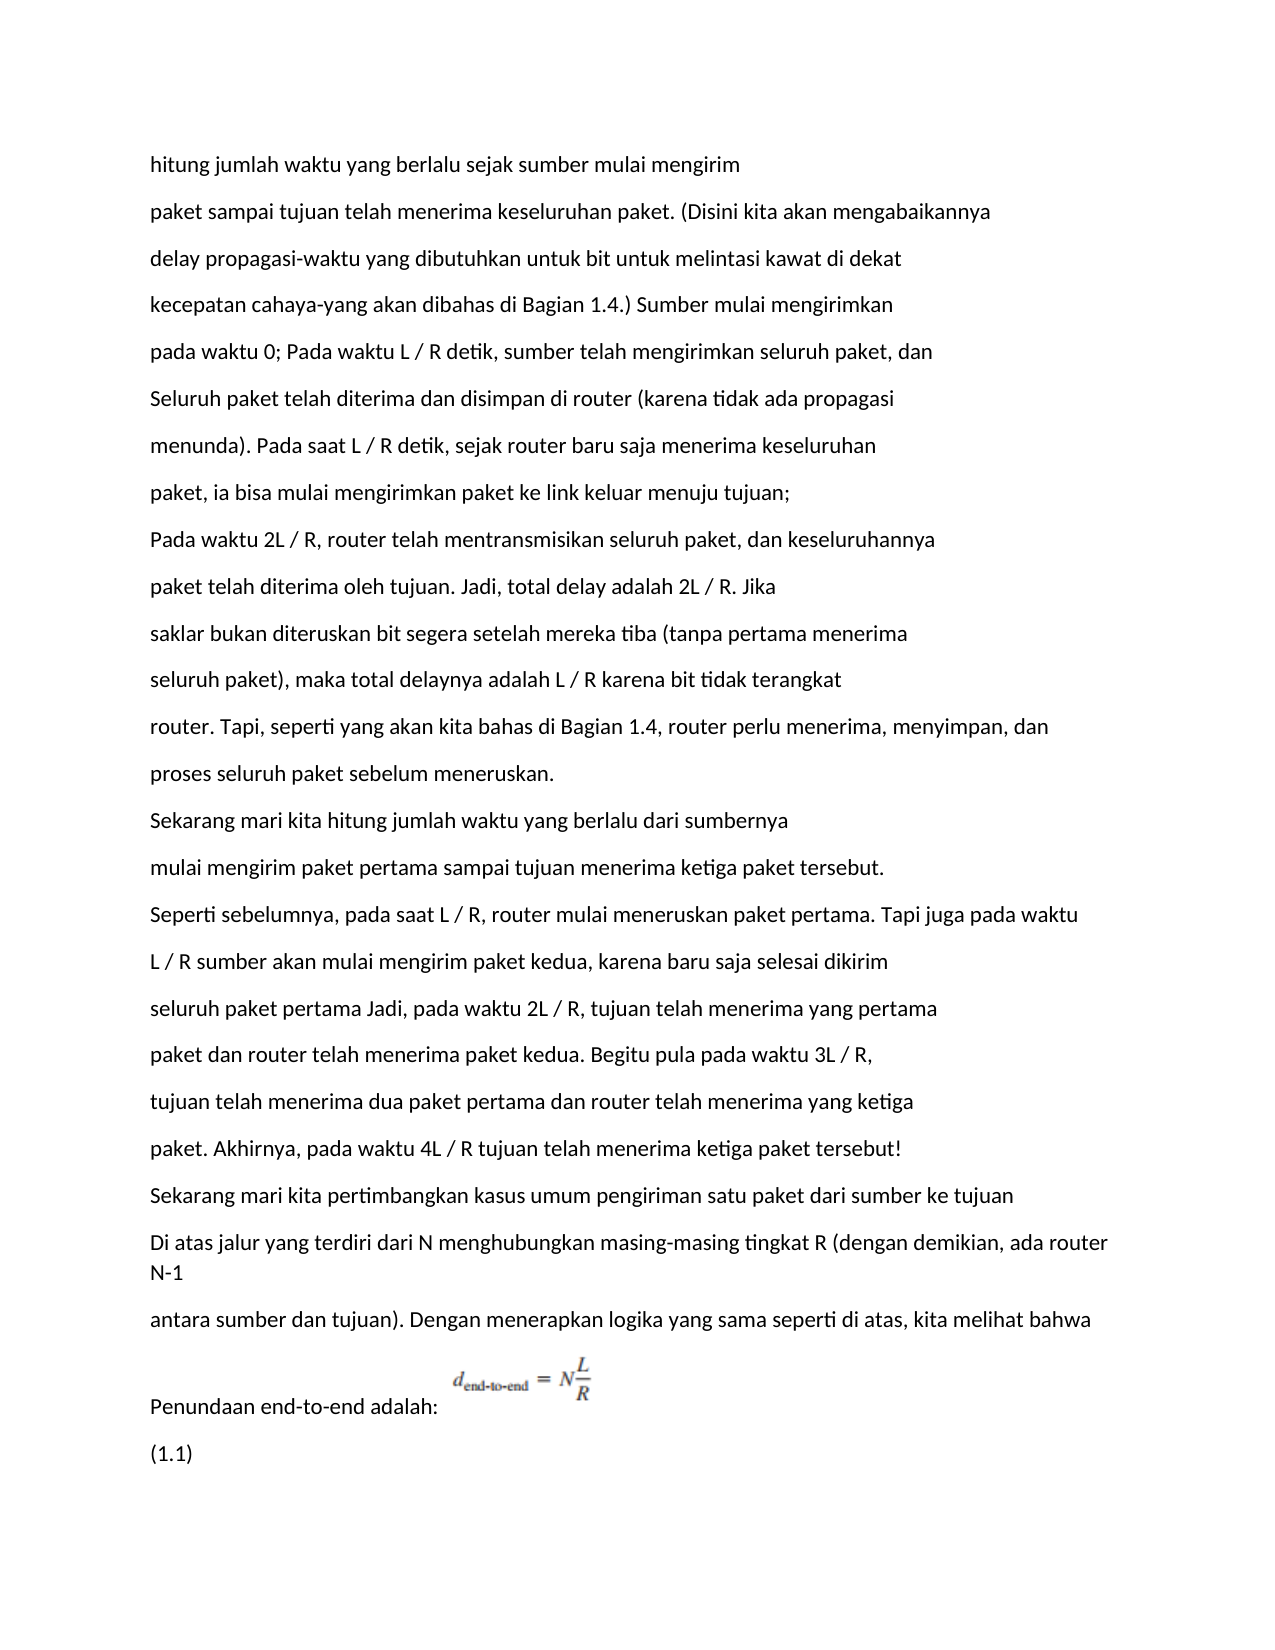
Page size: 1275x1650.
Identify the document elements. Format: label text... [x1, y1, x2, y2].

text (1.1) [150, 1439, 1125, 1467]
text paket, ia bisa mulai mengirimkan paket ke link keluar menuju tujuan; [150, 478, 1125, 506]
text Sekarang mari kita hitung jumlah waktu yang berlalu dari sumbernya [150, 806, 1125, 834]
text Pada waktu 2L / R, router telah mentransmisikan seluruh paket, dan keseluruhannya [150, 525, 1125, 553]
text antara sumber dan tujuan). Dengan menerapkan logika yang sama seperti di atas, kita melihat bahwa [150, 1305, 1125, 1333]
text Di atas jalur yang terdiri dari N menghubungkan masing-masing tingkat R (dengan demikian, ada router N-1 [150, 1228, 1125, 1286]
text hitung jumlah waktu yang berlalu sejak sumber mulai mengirim [150, 150, 1125, 178]
text Seperti sebelumnya, pada saat L / R, router mulai meneruskan paket pertama. Tapi juga pada waktu [150, 900, 1125, 928]
text kecepatan cahaya-yang akan dibahas di Bagian 1.4.) Sumber mulai mengirimkan [150, 291, 1125, 319]
text menunda). Pada saat L / R detik, sejak router baru saja menerima keseluruhan [150, 431, 1125, 459]
text delay propagasi-waktu yang dibutuhkan untuk bit untuk melintasi kawat di dekat [150, 244, 1125, 272]
text paket. Akhirnya, pada waktu 4L / R tujuan telah menerima ketiga paket tersebut! [150, 1134, 1125, 1162]
text Seluruh paket telah diterima dan disimpan di router (karena tidak ada propagasi [150, 384, 1125, 412]
text tujuan telah menerima dua paket pertama dan router telah menerima yang ketiga [150, 1087, 1125, 1116]
text paket dan router telah menerima paket kedua. Begitu pula pada waktu 3L / R, [150, 1041, 1125, 1069]
text Penundaan end-to-end adalah: [150, 1352, 1125, 1420]
picture [444, 1352, 607, 1415]
text proses seluruh paket sebelum meneruskan. [150, 759, 1125, 787]
text L / R sumber akan mulai mengirim paket kedua, karena baru saja selesai dikirim [150, 947, 1125, 975]
text paket telah diterima oleh tujuan. Jadi, total delay adalah 2L / R. Jika [150, 572, 1125, 600]
text mulai mengirim paket pertama sampai tujuan menerima ketiga paket tersebut. [150, 853, 1125, 881]
text saklar bukan diteruskan bit segera setelah mereka tiba (tanpa pertama menerima [150, 619, 1125, 647]
text seluruh paket), maka total delaynya adalah L / R karena bit tidak terangkat [150, 666, 1125, 694]
text paket sampai tujuan telah menerima keseluruhan paket. (Disini kita akan mengabaikannya [150, 197, 1125, 225]
text pada waktu 0; Pada waktu L / R detik, sumber telah mengirimkan seluruh paket, dan [150, 337, 1125, 366]
text seluruh paket pertama Jadi, pada waktu 2L / R, tujuan telah menerima yang pertama [150, 994, 1125, 1022]
text Sekarang mari kita pertimbangkan kasus umum pengiriman satu paket dari sumber ke tujuan [150, 1181, 1125, 1209]
text router. Tapi, seperti yang akan kita bahas di Bagian 1.4, router perlu menerima, menyimpan, dan [150, 712, 1125, 741]
